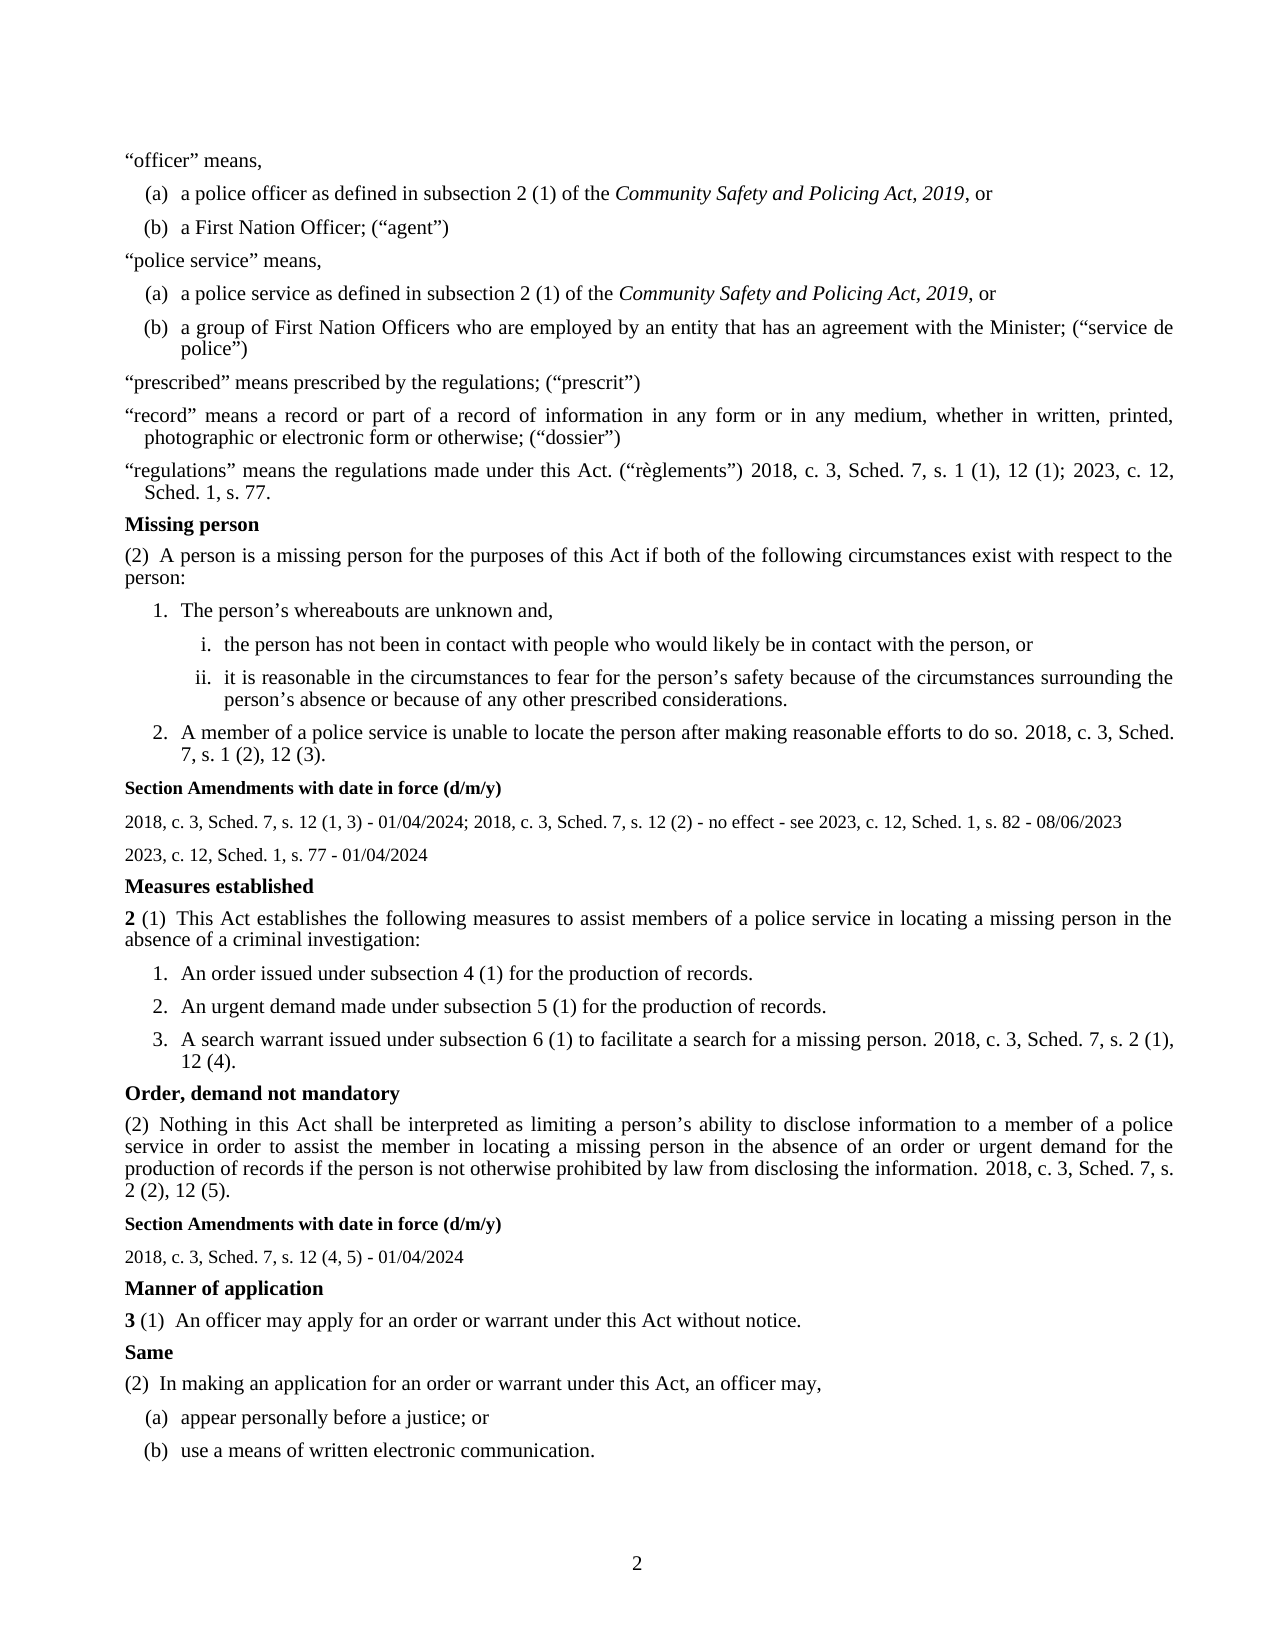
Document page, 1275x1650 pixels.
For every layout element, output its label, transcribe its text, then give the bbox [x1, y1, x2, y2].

text (a) a police service as defined in subsection 2 (1) of the Community Safety and Policing Act, 2019, or [124, 283, 1174, 305]
text Missing person [124, 516, 1174, 535]
text (b) a group of First Nation Officers who are employed by an entity that has an agreement with the Minister; (“service de police”) [124, 317, 1174, 360]
text Measures established [124, 878, 1174, 897]
text 3. A search warrant issued under subsection 6 (1) to facilitate a search for a missing person. 2018, c. 3, Sched. 7, s. 2 (1), 12 (4). [124, 1029, 1174, 1073]
text “record” means a record or part of a record of information in any form or in any medium, whether in written, printed, photographic or electronic form or otherwise; (“dossier”) [124, 405, 1174, 449]
text 2 (1) This Act establishes the following measures to assist members of a police service in locating a missing person in the absence of a criminal investigation: [124, 907, 1174, 951]
text 3 (1) An officer may apply for an order or warrant under this Act without notice. [124, 1310, 1174, 1332]
text 2018, c. 3, Sched. 7, s. 12 (4, 5) - 01/04/2024 [124, 1246, 1174, 1268]
text Same [124, 1344, 1174, 1363]
text Section Amendments with date in force (d/m/y) [124, 1213, 1174, 1235]
text Manner of application [124, 1281, 1174, 1299]
text “officer” means, [124, 150, 1174, 172]
text 2018, c. 3, Sched. 7, s. 12 (1, 3) - 01/04/2024; 2018, c. 3, Sched. 7, s. 12 (2) - no effect - see 2023, c. 12, Sched. 1, s. 82 - 08/06/2023 [124, 811, 1174, 832]
text (b) use a means of written electronic communication. [124, 1440, 1174, 1462]
text “regulations” means the regulations made under this Act. (“règlements”) 2018, c. 3, Sched. 7, s. 1 (1), 12 (1); 2023, c. 12, Sched. 1, s. 77. [124, 460, 1174, 504]
text (b) a First Nation Officer; (“agent”) [124, 217, 1174, 238]
text (2) A person is a missing person for the purposes of this Act if both of the following circumstances exist with respect to the person: [124, 545, 1174, 589]
text 1. The person’s whereabouts are unknown and, [124, 601, 1174, 622]
text Order, demand not mandatory [124, 1085, 1174, 1104]
text (a) appear personally before a justice; or [124, 1407, 1174, 1428]
text 2. A member of a police service is unable to locate the person after making reasonable efforts to do so. 2018, c. 3, Sched. 7, s. 1 (2), 12 (3). [124, 722, 1174, 766]
text (2) In making an application for an order or warrant under this Act, an officer may, [124, 1373, 1174, 1395]
text ii. it is reasonable in the circumstances to fear for the person’s safety because of the circumstances surrounding the person’s absence or because of any other prescribed considerations. [124, 667, 1174, 711]
text “police service” means, [124, 250, 1174, 272]
text “prescribed” means prescribed by the regulations; (“prescrit”) [124, 372, 1174, 393]
text (2) Nothing in this Act shall be interpreted as limiting a person’s ability to disclose information to a member of a police service in order to assist the member in locating a missing person in the absence of an order or urgent demand for the production of records if the person is not otherwise prohibited by law from disclosing the information. 2018, c. 3, Sched. 7, s. 2 (2), 12 (5). [124, 1114, 1174, 1202]
text 1. An order issued under subsection 4 (1) for the production of records. [124, 963, 1174, 984]
text i. the person has not been in contact with people who would likely be in contact with the person, or [124, 634, 1174, 656]
text 2. An urgent demand made under subsection 5 (1) for the production of records. [124, 996, 1174, 1018]
text Section Amendments with date in force (d/m/y) [124, 777, 1174, 799]
text (a) a police officer as defined in subsection 2 (1) of the Community Safety and Policing Act, 2019, or [124, 183, 1174, 205]
text 2023, c. 12, Sched. 1, s. 77 - 01/04/2024 [124, 844, 1174, 866]
